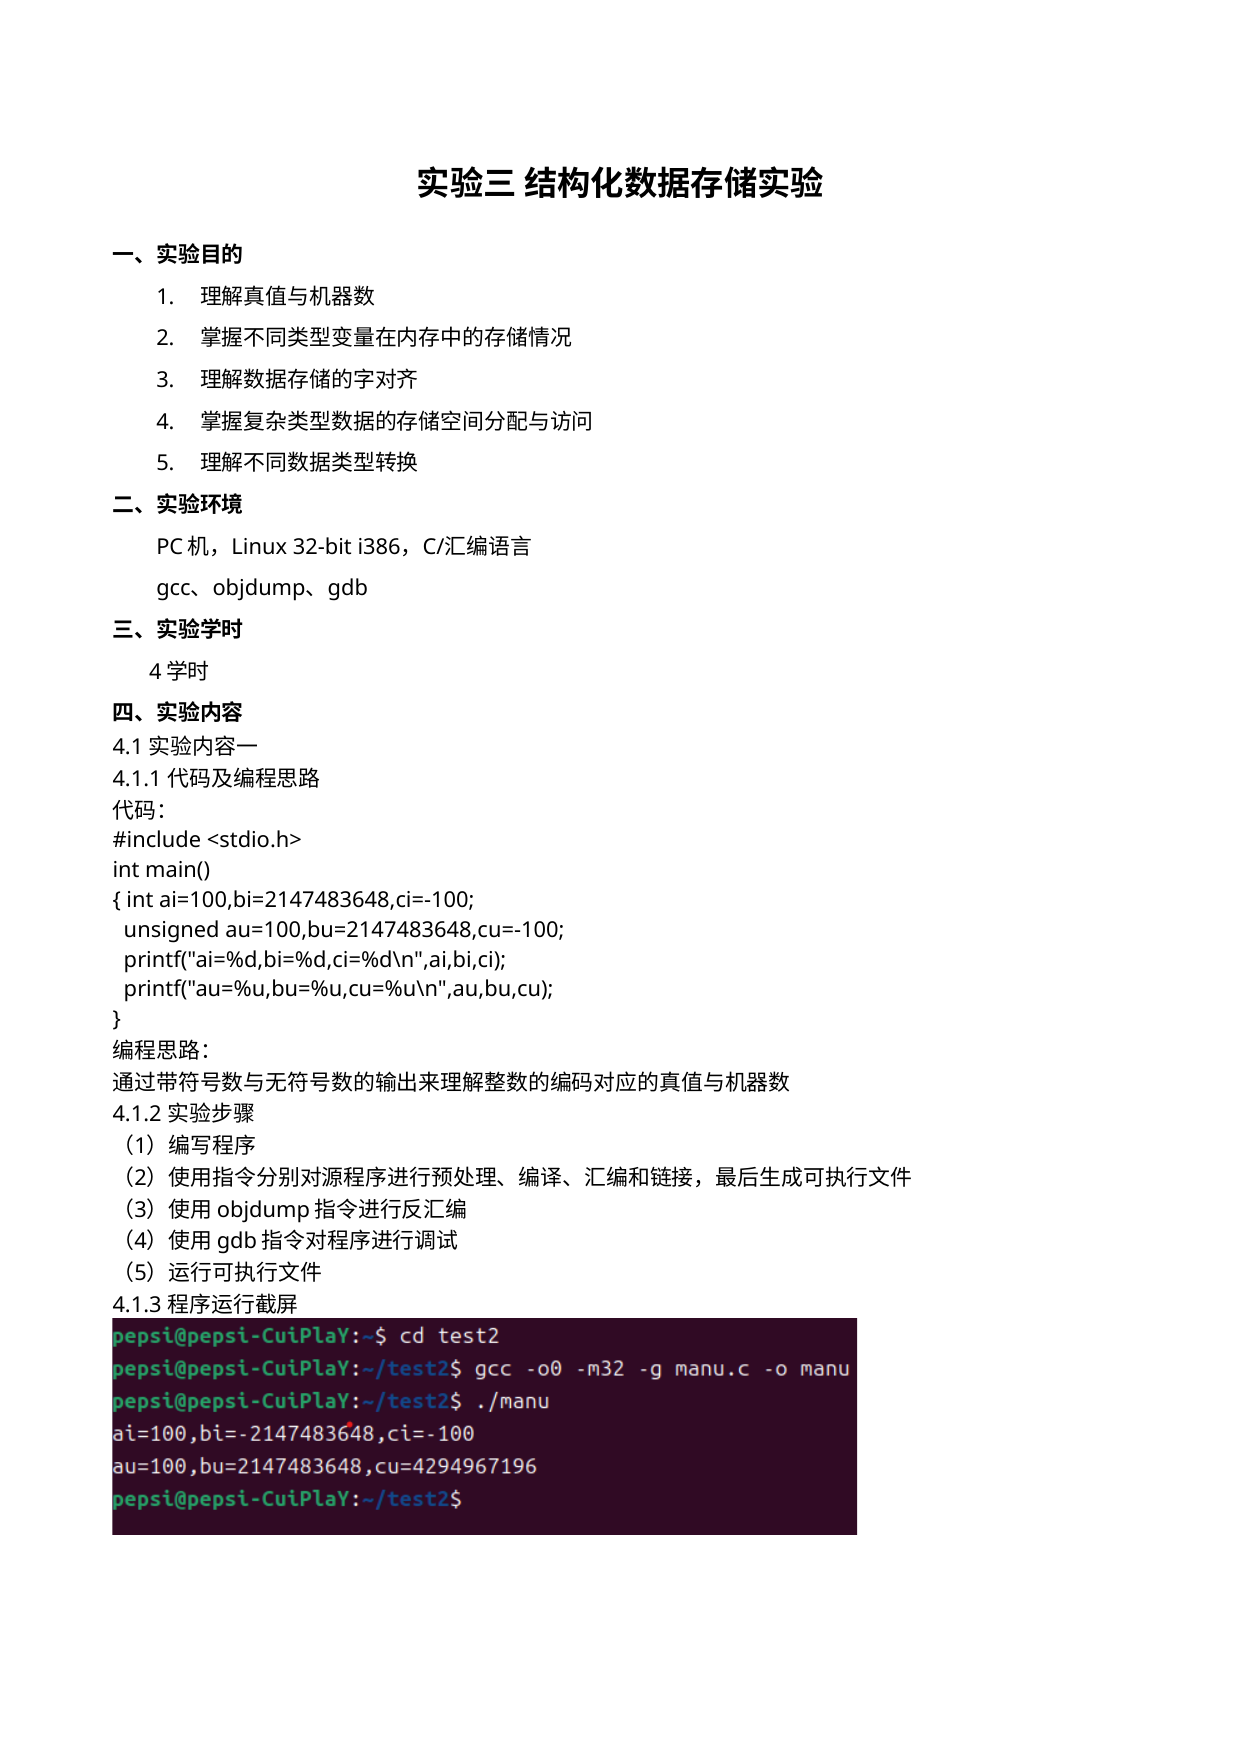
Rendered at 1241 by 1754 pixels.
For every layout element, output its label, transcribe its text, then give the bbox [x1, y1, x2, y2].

text int main() [112, 854, 1128, 884]
text 四、实验内容 [112, 687, 1128, 729]
text （4）使用gdb指令对程序进行调试 [112, 1223, 1128, 1255]
text 4.1.2 实验步骤 [112, 1096, 1128, 1128]
list （5）运行可执行文件 [112, 1255, 1128, 1287]
text 4学时 [112, 646, 1128, 687]
text 4.1 实验内容一 [112, 729, 1128, 761]
text gcc、objdump、gdb [112, 562, 1128, 604]
list 理解数据存储的字对齐 [156, 354, 1128, 396]
text unsigned au=100,bu=2147483648,cu=-100; [112, 914, 1128, 943]
text PC机，Linux 32-bit i386，C/汇编语言 [112, 521, 1128, 562]
text 代码： [112, 793, 1128, 824]
text 三、实验学时 [112, 604, 1128, 646]
text } [112, 1003, 1128, 1033]
text { int ai=100,bi=2147483648,ci=-100; [112, 884, 1128, 914]
text printf("au=%u,bu=%u,cu=%u\n",au,bu,cu); [112, 973, 1128, 1003]
list 掌握不同类型变量在内存中的存储情况 [156, 312, 1128, 354]
text 二、实验环境 [112, 479, 1128, 521]
list 掌握复杂类型数据的存储空间分配与访问 [156, 396, 1128, 437]
text 4.1.1 代码及编程思路 [112, 761, 1128, 793]
list （2）使用指令分别对源程序进行预处理、编译、汇编和链接，最后生成可执行文件 [112, 1160, 1128, 1192]
text （3）使用objdump指令进行反汇编 [112, 1192, 1128, 1223]
text 实验三 结构化数据存储实验 [112, 162, 1128, 204]
list （1）编写程序 [112, 1128, 1128, 1160]
picture [112, 1318, 858, 1535]
text 4.1.3 程序运行截屏 [112, 1287, 1128, 1319]
text 通过带符号数与无符号数的输出来理解整数的编码对应的真值与机器数 [112, 1064, 1128, 1096]
text printf("ai=%d,bi=%d,ci=%d\n",ai,bi,ci); [112, 943, 1128, 973]
text #include <stdio.h> [112, 824, 1128, 854]
text 一、实验目的 [112, 229, 1128, 271]
list 理解不同数据类型转换 [156, 437, 1128, 479]
text 编程思路： [112, 1033, 1128, 1064]
list 理解真值与机器数 [156, 271, 1128, 312]
